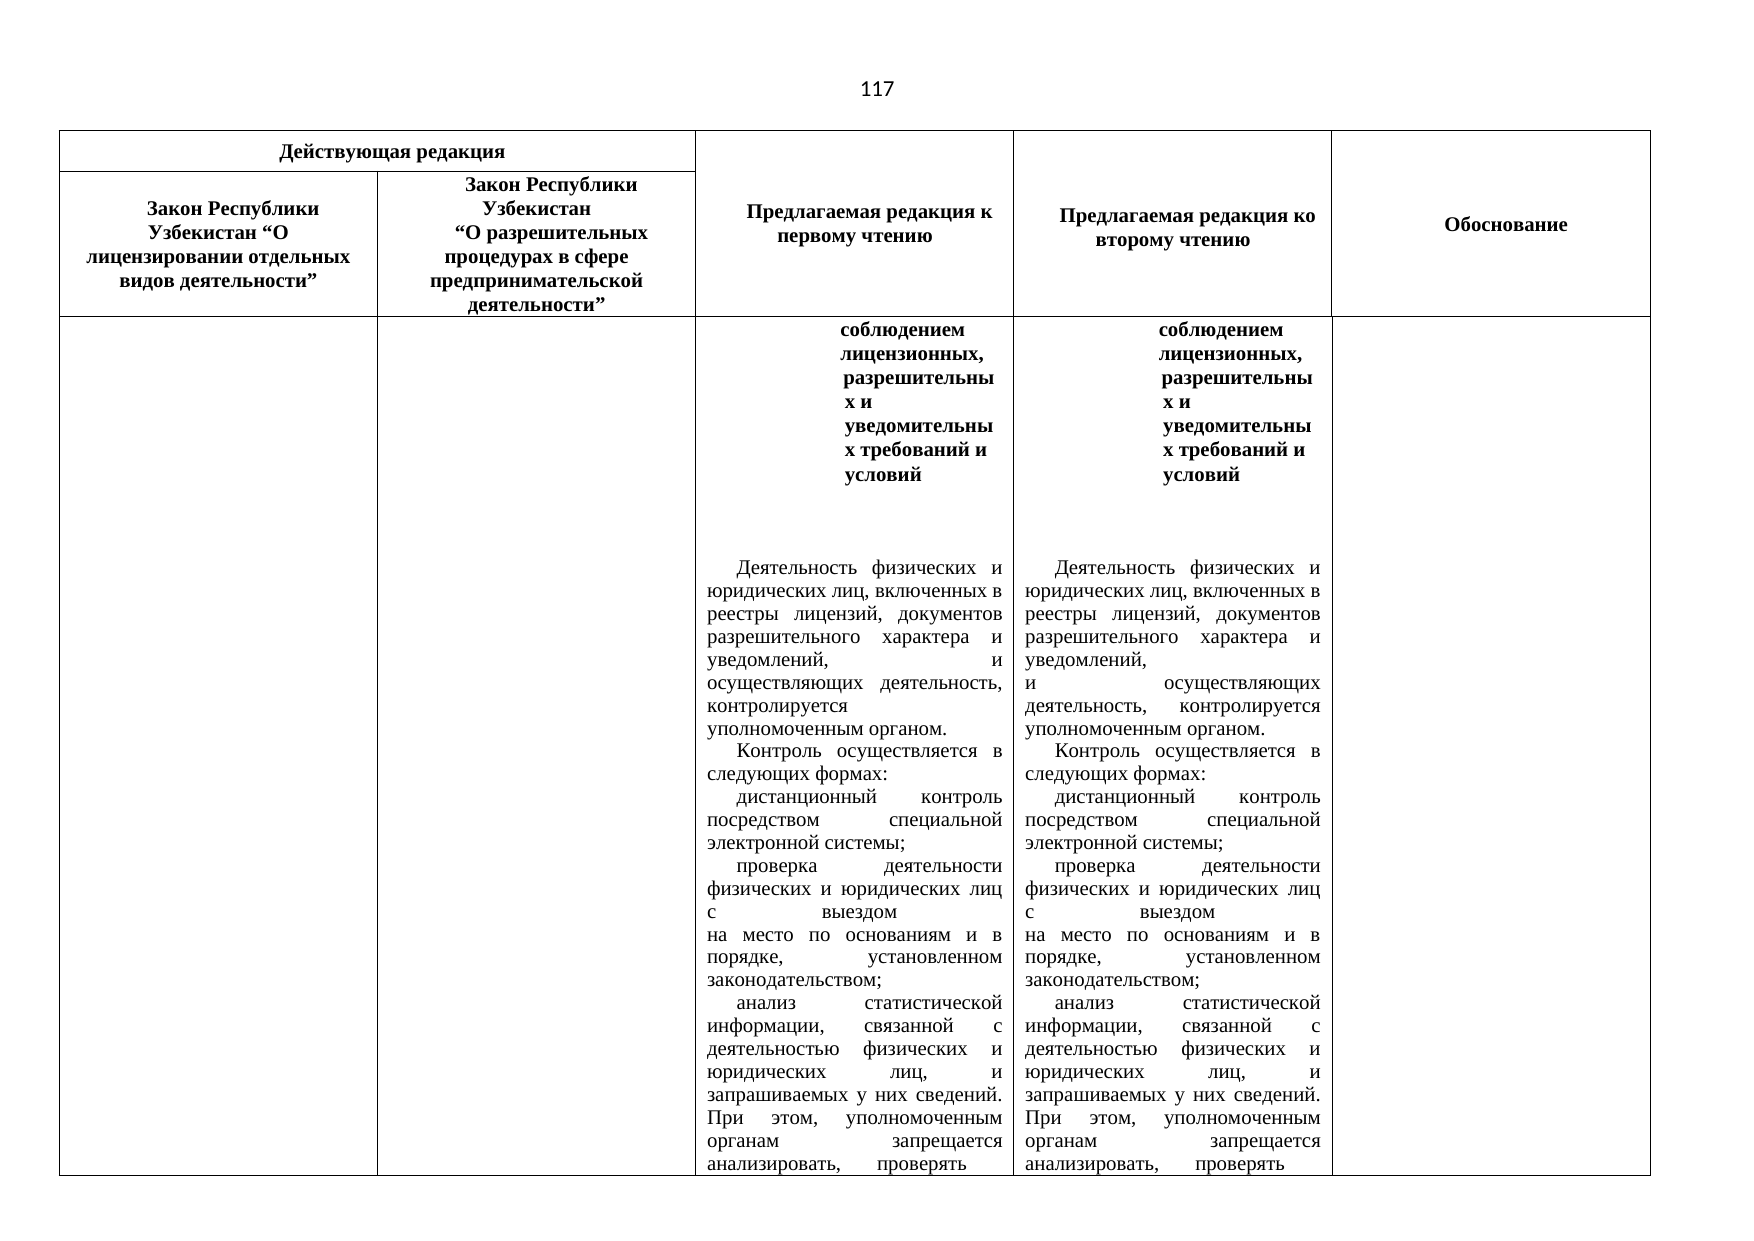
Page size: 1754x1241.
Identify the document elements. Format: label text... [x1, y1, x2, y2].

table_header Обоснование [1332, 131, 1650, 316]
table_header Предлагаемая редакция к первому чтению [696, 131, 1013, 316]
table_cell [378, 317, 695, 1175]
table_cell [1333, 317, 1650, 1175]
table_header Предлагаемая редакция ко второму чтению [1014, 131, 1331, 316]
table_cell Закон Республики Узбекистан “О лицензировании отдельных видов деятельности” [60, 172, 377, 316]
table_header Действующая редакция [60, 131, 695, 171]
table_cell [60, 317, 377, 1175]
table_cell Закон Республики Узбекистан “О разрешительных процедурах в сфере предпринимательской деятельности” [378, 172, 695, 316]
